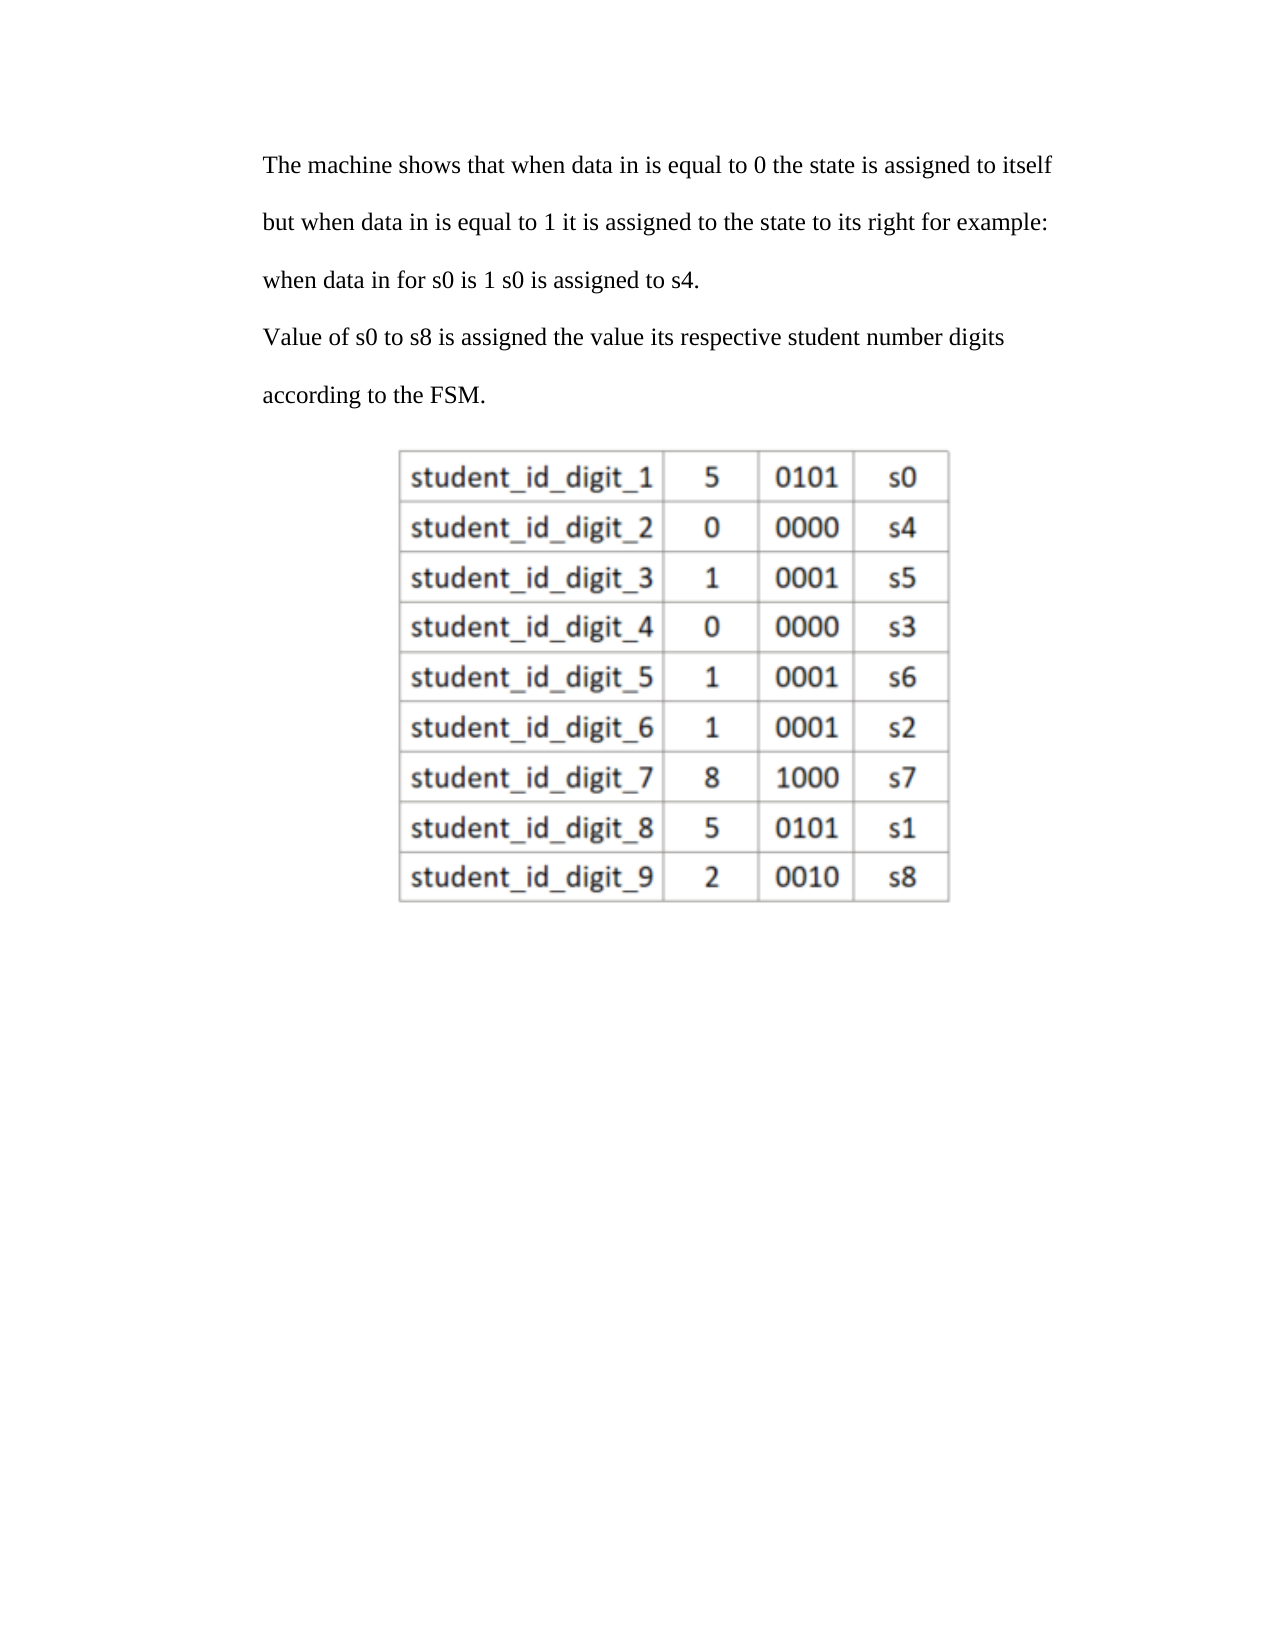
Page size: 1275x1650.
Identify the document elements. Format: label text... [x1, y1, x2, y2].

list Value of s0 to s8 is assigned the value its respective student number digits according to the FSM. [262, 322, 1080, 409]
list The machine shows that when data in is equal to 0 the state is assigned to itself but when data in is equal to 1 it is assigned to the state to its right for example: when data in for s0 is 1 s0 is assigned to s4. [262, 150, 1080, 294]
picture [370, 437, 973, 913]
